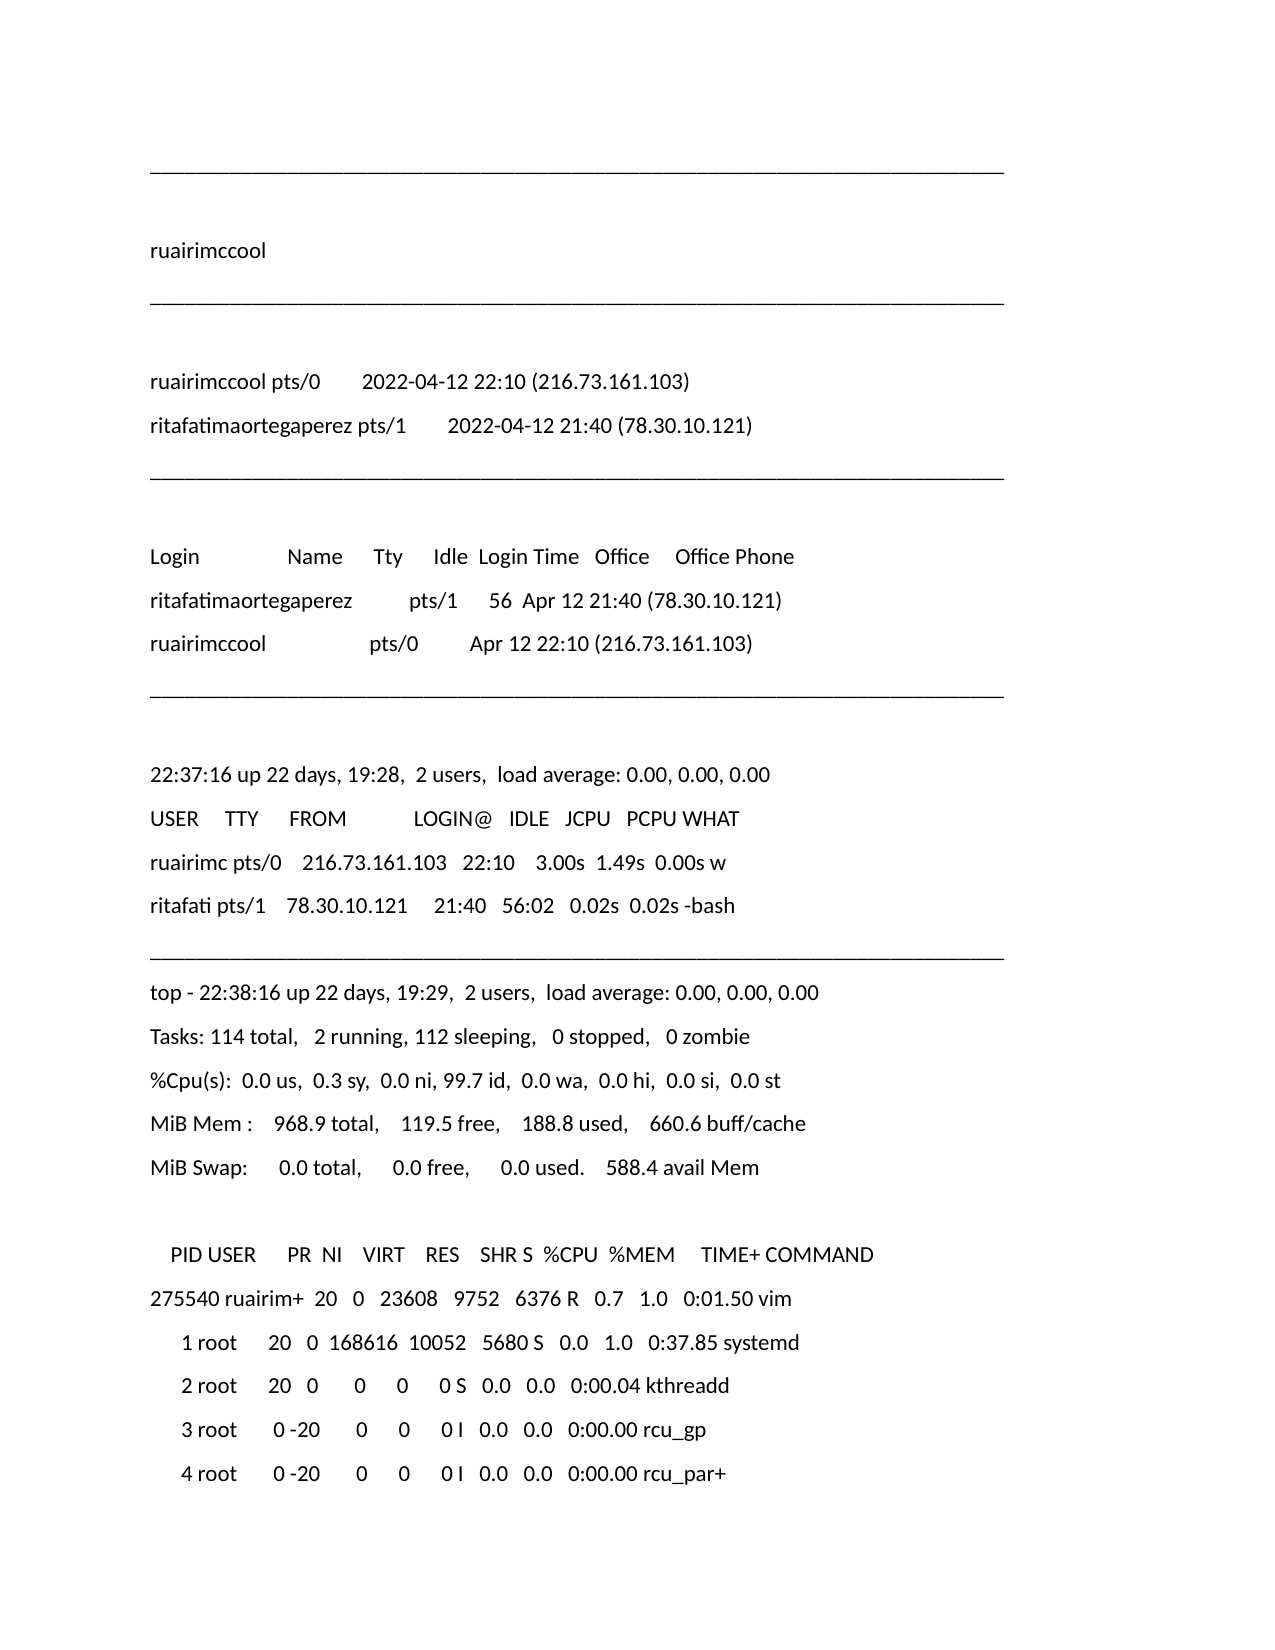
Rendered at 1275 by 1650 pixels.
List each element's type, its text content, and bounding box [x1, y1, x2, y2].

text 275540 ruairim+ 20 0 23608 9752 6376 R 0.7 1.0 0:01.50 vim [150, 1285, 1125, 1312]
text MiB Mem : 968.9 total, 119.5 free, 188.8 used, 660.6 buff/cache [150, 1110, 1125, 1137]
text 3 root 0 -20 0 0 0 I 0.0 0.0 0:00.00 rcu_gp [150, 1416, 1125, 1443]
text MiB Swap: 0.0 total, 0.0 free, 0.0 used. 588.4 avail Mem [150, 1154, 1125, 1181]
text ritafati pts/1 78.30.10.121 21:40 56:02 0.02s 0.02s -bash [150, 892, 1125, 919]
text ruairimccool [150, 237, 1125, 264]
text PID USER PR NI VIRT RES SHR S %CPU %MEM TIME+ COMMAND [150, 1241, 1125, 1268]
text Login Name Tty Idle Login Time Office Office Phone [150, 543, 1125, 570]
text %Cpu(s): 0.0 us, 0.3 sy, 0.0 ni, 99.7 id, 0.0 wa, 0.0 hi, 0.0 si, 0.0 st [150, 1067, 1125, 1093]
text 4 root 0 -20 0 0 0 I 0.0 0.0 0:00.00 rcu_par+ [150, 1459, 1125, 1486]
text ritafatimaortegaperez pts/1 56 Apr 12 21:40 (78.30.10.121) [150, 586, 1125, 613]
text 1 root 20 0 168616 10052 5680 S 0.0 1.0 0:37.85 systemd [150, 1328, 1125, 1355]
text ruairimccool pts/0 2022-04-12 22:10 (216.73.161.103) [150, 368, 1125, 395]
text top - 22:38:16 up 22 days, 19:29, 2 users, load average: 0.00, 0.00, 0.00 [150, 979, 1125, 1006]
text ___________________________________________________________________________ [150, 674, 1125, 701]
text ___________________________________________________________________________ [150, 456, 1125, 482]
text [150, 150, 1125, 177]
text ruairimccool pts/0 Apr 12 22:10 (216.73.161.103) [150, 630, 1125, 657]
text ___________________________________________________________________________ [150, 936, 1125, 963]
text ritafatimaortegaperez pts/1 2022-04-12 21:40 (78.30.10.121) [150, 412, 1125, 439]
text 22:37:16 up 22 days, 19:28, 2 users, load average: 0.00, 0.00, 0.00 [150, 761, 1125, 788]
text USER TTY FROM LOGIN@ IDLE JCPU PCPU WHAT [150, 805, 1125, 832]
text 2 root 20 0 0 0 0 S 0.0 0.0 0:00.04 kthreadd [150, 1372, 1125, 1399]
text ruairimc pts/0 216.73.161.103 22:10 3.00s 1.49s 0.00s w [150, 848, 1125, 875]
text Tasks: 114 total, 2 running, 112 sleeping, 0 stopped, 0 zombie [150, 1023, 1125, 1050]
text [150, 281, 1125, 308]
